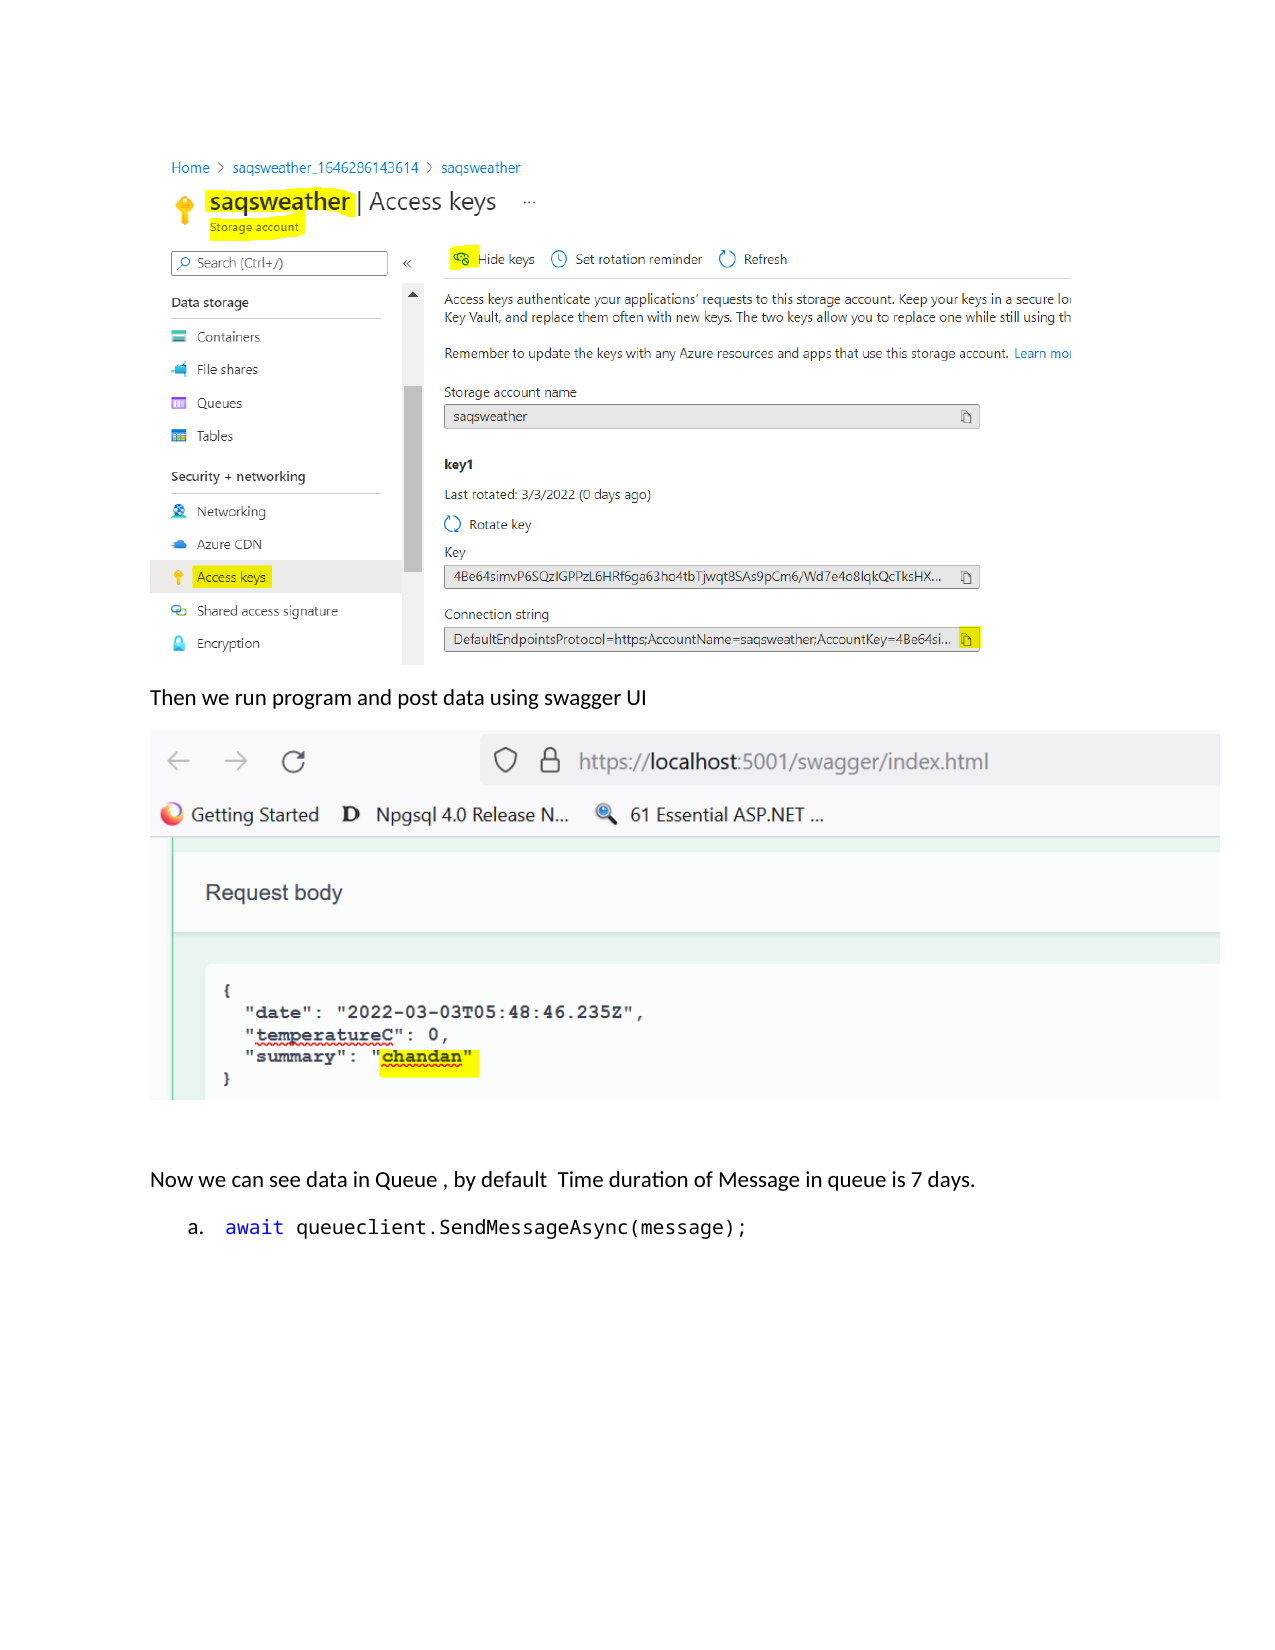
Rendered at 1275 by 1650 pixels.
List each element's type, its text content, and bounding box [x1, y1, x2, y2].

text Then we run program and post data using swagger UI [150, 683, 1125, 711]
picture [150, 730, 1220, 1100]
text Now we can see data in Queue , by default Time duration of Message in queue is 7 days. [150, 1165, 1125, 1193]
list await queueclient.SendMessageAsync(message); [187, 1212, 1125, 1240]
picture [150, 150, 1071, 665]
